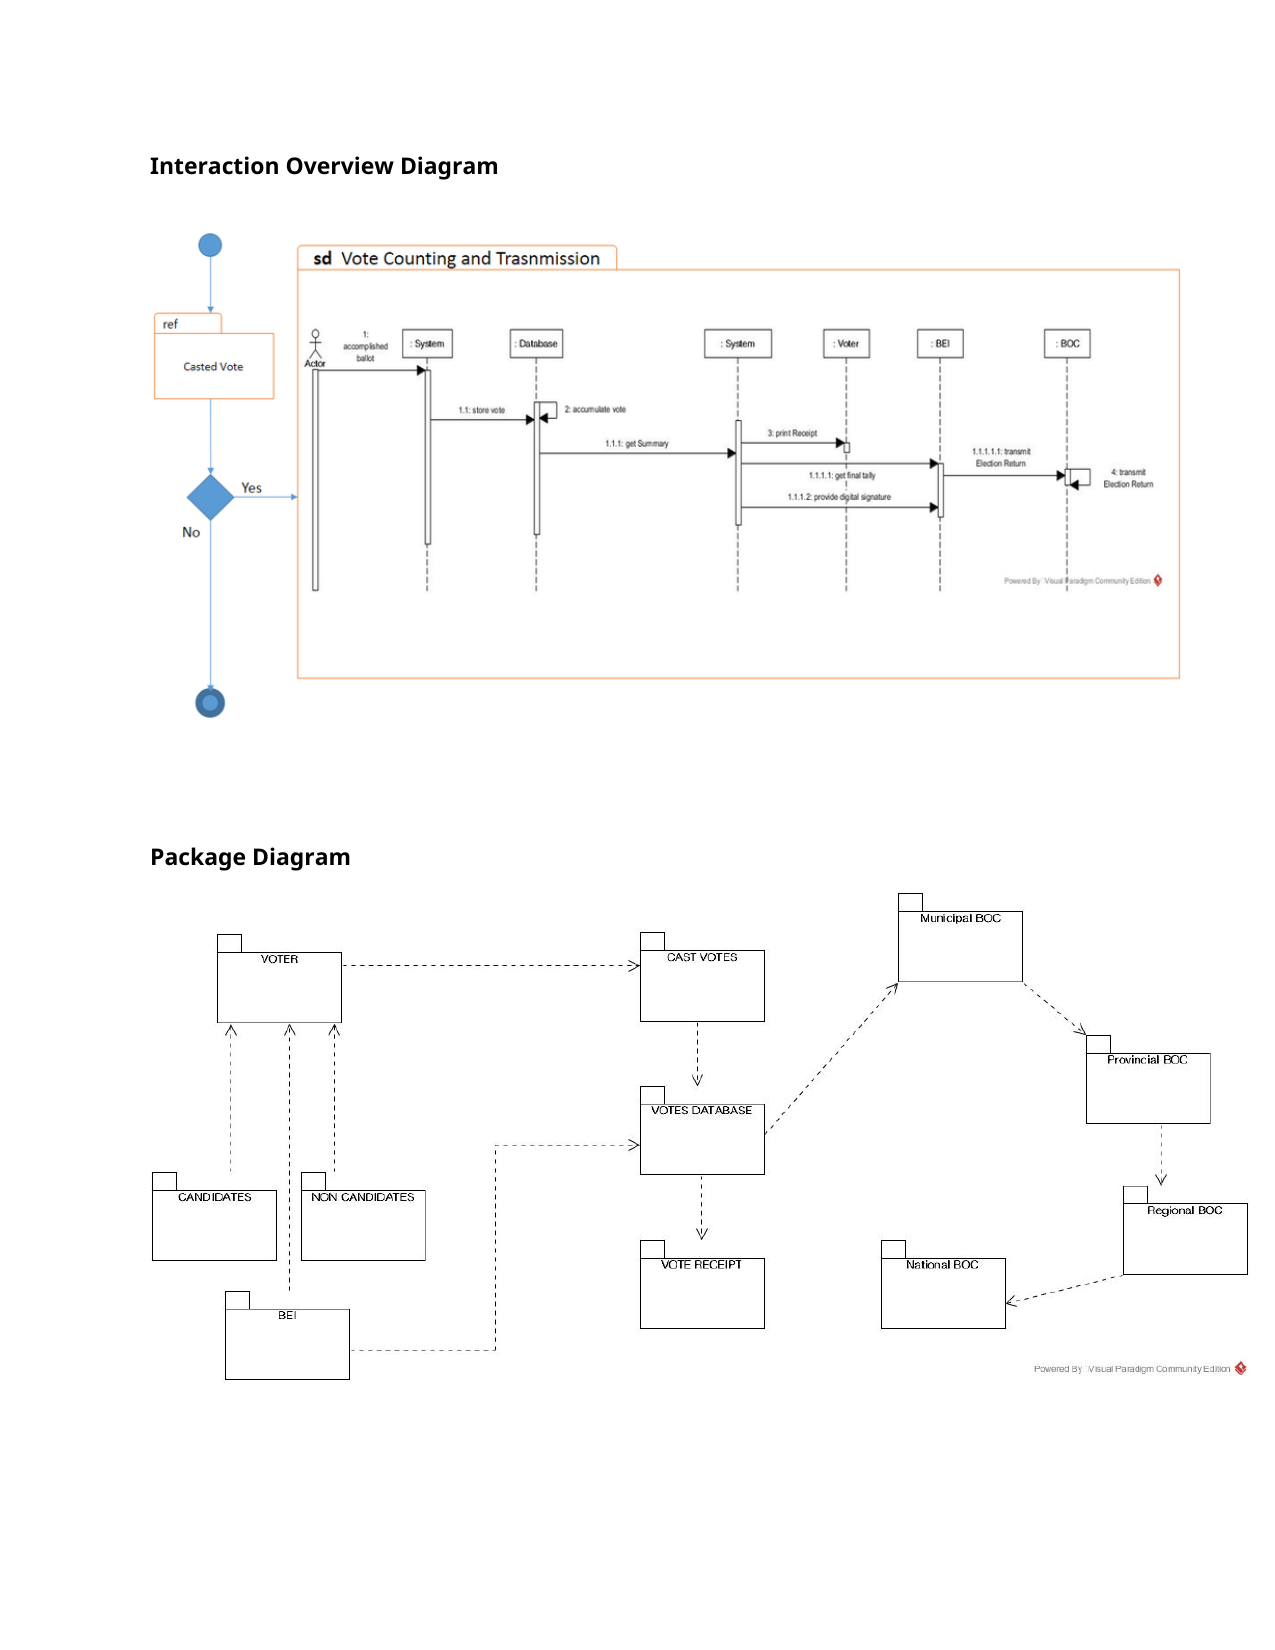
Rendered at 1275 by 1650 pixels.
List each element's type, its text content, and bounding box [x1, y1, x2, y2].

picture [150, 891, 1251, 1383]
text Interaction Overview Diagram [150, 150, 1125, 181]
picture [150, 200, 1183, 775]
text Package Diagram [150, 841, 1125, 872]
